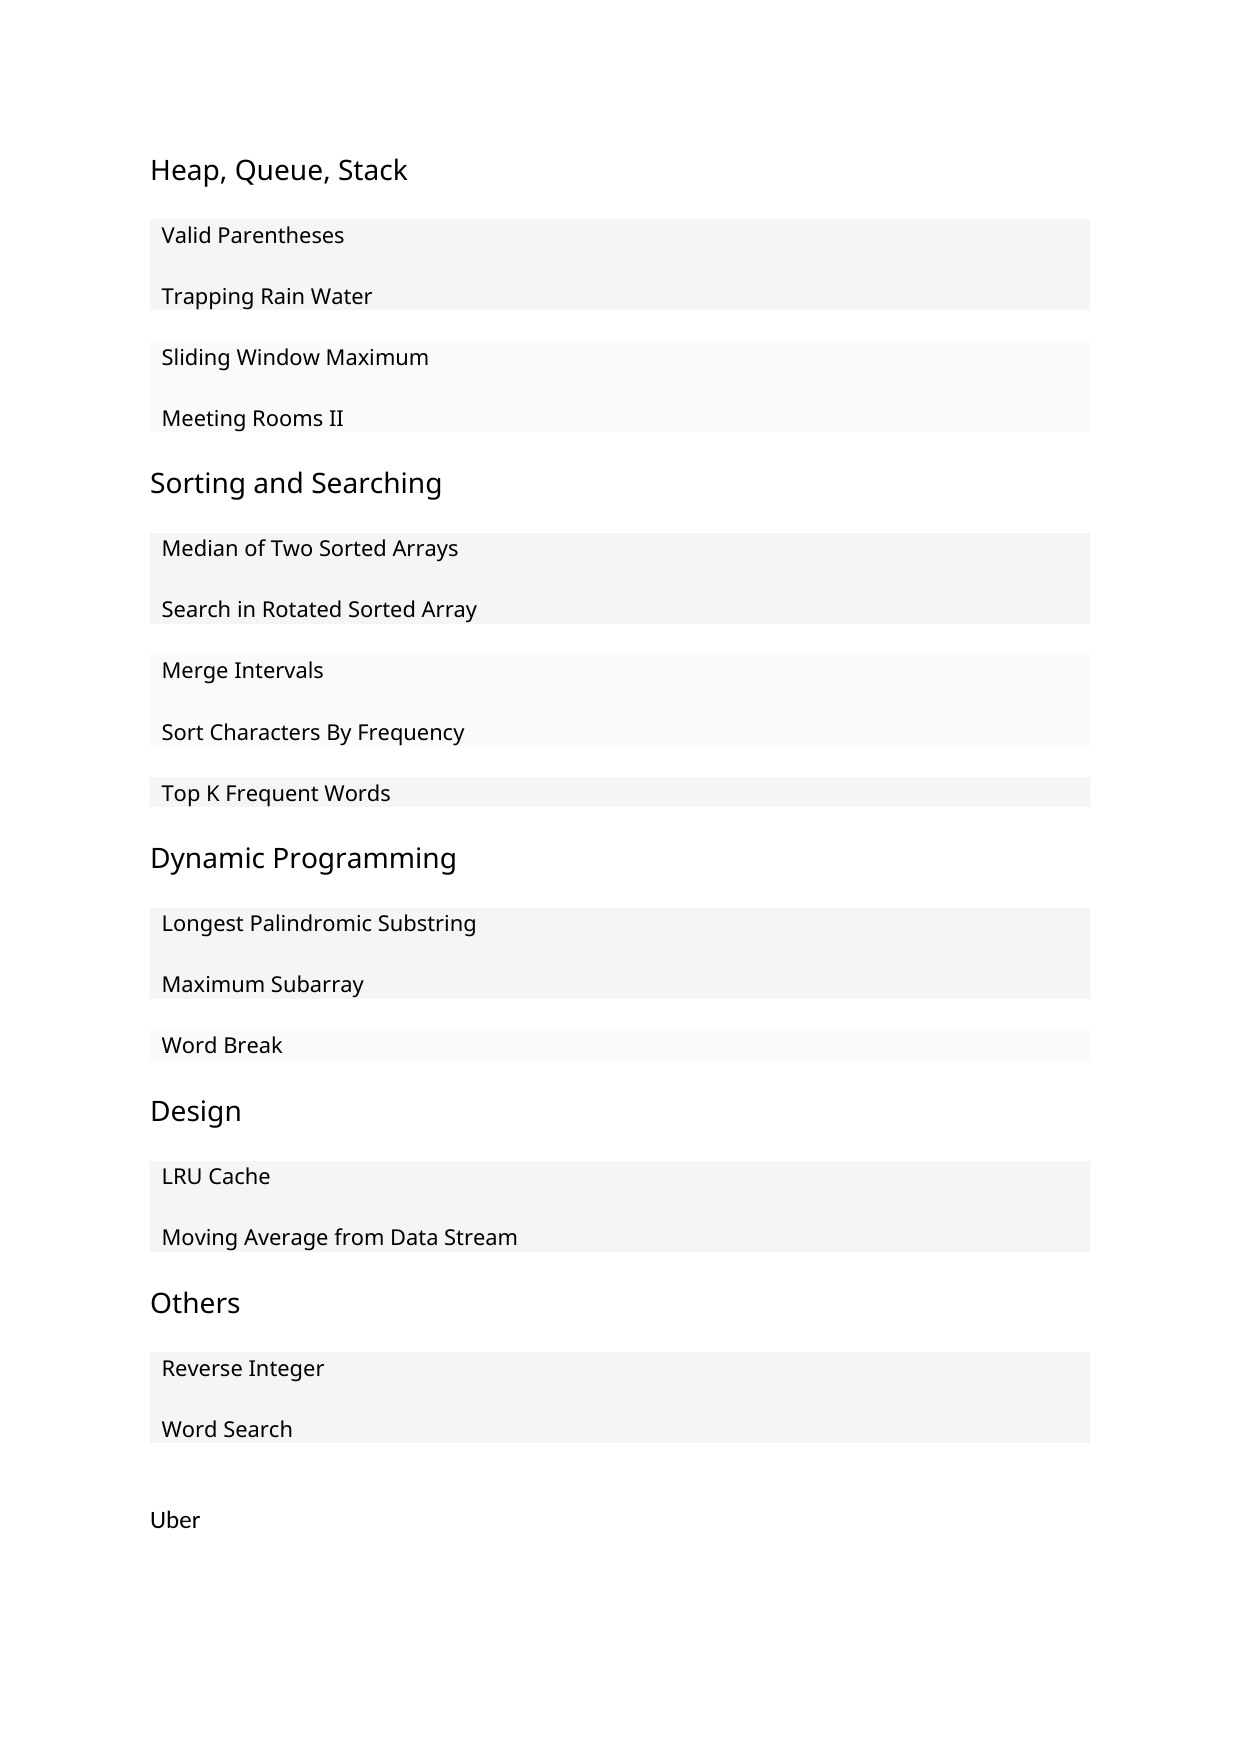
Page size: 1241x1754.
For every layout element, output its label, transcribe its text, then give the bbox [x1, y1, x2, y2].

text Trapping Rain Water [150, 281, 1090, 310]
text Moving Average from Data Stream [150, 1222, 1090, 1252]
text Sort Characters By Frequency [150, 716, 1090, 746]
text Median of Two Sorted Arrays [150, 533, 1090, 563]
text Merge Intervals [150, 655, 1090, 685]
text Longest Palindromic Substring [150, 908, 1090, 938]
text Heap, Queue, Stack [150, 150, 1090, 188]
text Design [150, 1091, 1090, 1129]
text Valid Parentheses [150, 219, 1090, 249]
text Top K Frequent Words [150, 777, 1090, 807]
text Dynamic Programming [150, 838, 1090, 877]
text Reverse Integer [150, 1352, 1090, 1382]
text Others [150, 1283, 1090, 1321]
text Sliding Window Maximum [150, 342, 1090, 371]
text Search in Rotated Sorted Array [150, 594, 1090, 624]
text Maximum Subarray [150, 969, 1090, 999]
text Sorting and Searching [150, 464, 1090, 502]
text Word Break [150, 1030, 1090, 1060]
text LRU Cache [150, 1161, 1090, 1191]
text Uber [150, 1504, 1090, 1535]
text Meeting Rooms II [150, 403, 1090, 432]
text Word Search [150, 1413, 1090, 1443]
